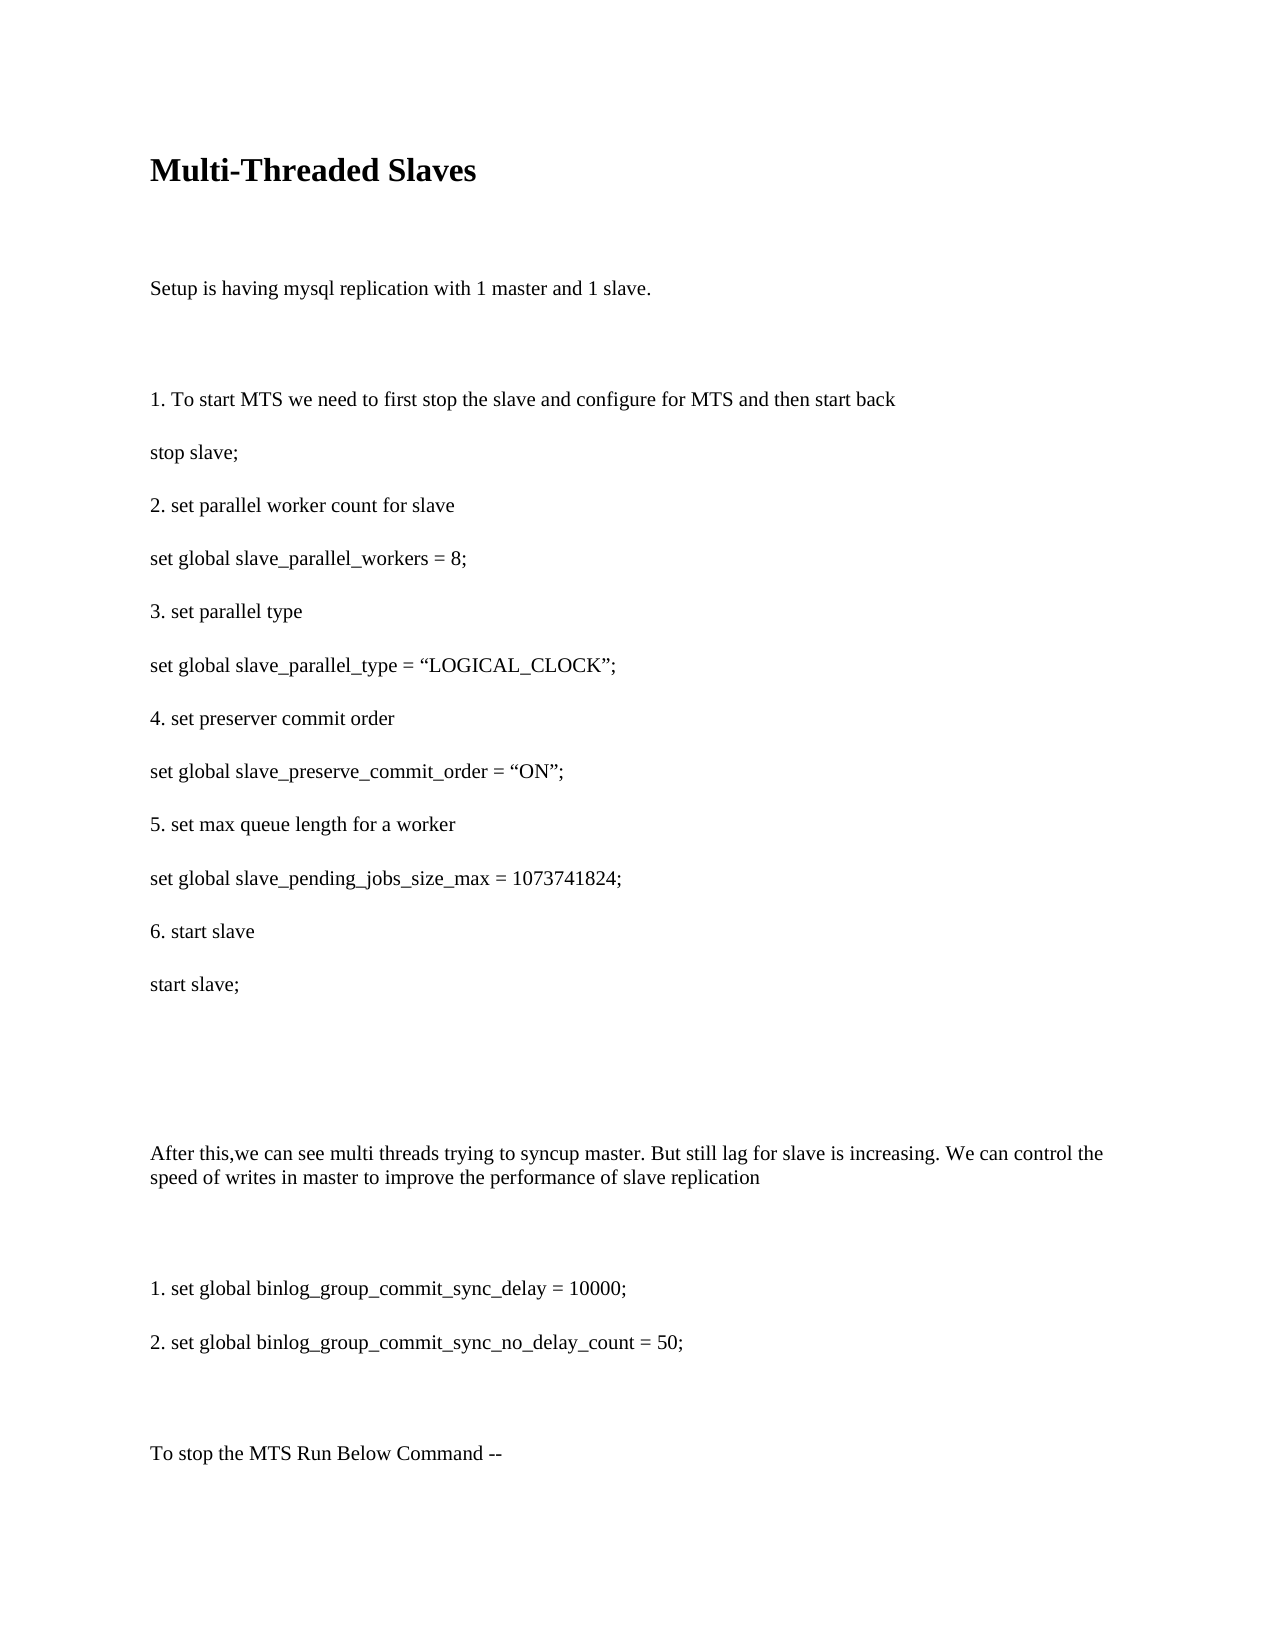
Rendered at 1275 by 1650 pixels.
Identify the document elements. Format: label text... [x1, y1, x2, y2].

text set global slave_pending_jobs_size_max = 1073741824; [150, 866, 1125, 890]
text set global slave_parallel_type = “LOGICAL_CLOCK”; [150, 653, 1125, 677]
text stop slave; [150, 440, 1125, 464]
text 2. set global binlog_group_commit_sync_no_delay_count = 50; [150, 1329, 1125, 1354]
text 5. set max queue length for a worker [150, 812, 1125, 836]
text 6. start slave [150, 919, 1125, 943]
text 3. set parallel type [150, 599, 1125, 623]
text 1. set global binlog_group_commit_sync_delay = 10000; [150, 1276, 1125, 1300]
text Multi-Threaded Slaves [150, 150, 1125, 188]
text To stop the MTS Run Below Command -- [150, 1441, 1125, 1465]
text After this,we can see multi threads trying to syncup master. But still lag for slave is increasing. We can control the speed of writes in master to improve the performance of slave replication [150, 1141, 1125, 1189]
text 1. To start MTS we need to first stop the slave and configure for MTS and then start back [150, 387, 1125, 411]
text 2. set parallel worker count for slave [150, 493, 1125, 517]
text set global slave_preserve_commit_order = “ON”; [150, 759, 1125, 783]
text 4. set preserver commit order [150, 706, 1125, 730]
text start slave; [150, 972, 1125, 996]
text Setup is having mysql replication with 1 master and 1 slave. [150, 275, 1125, 299]
text set global slave_parallel_workers = 8; [150, 546, 1125, 570]
